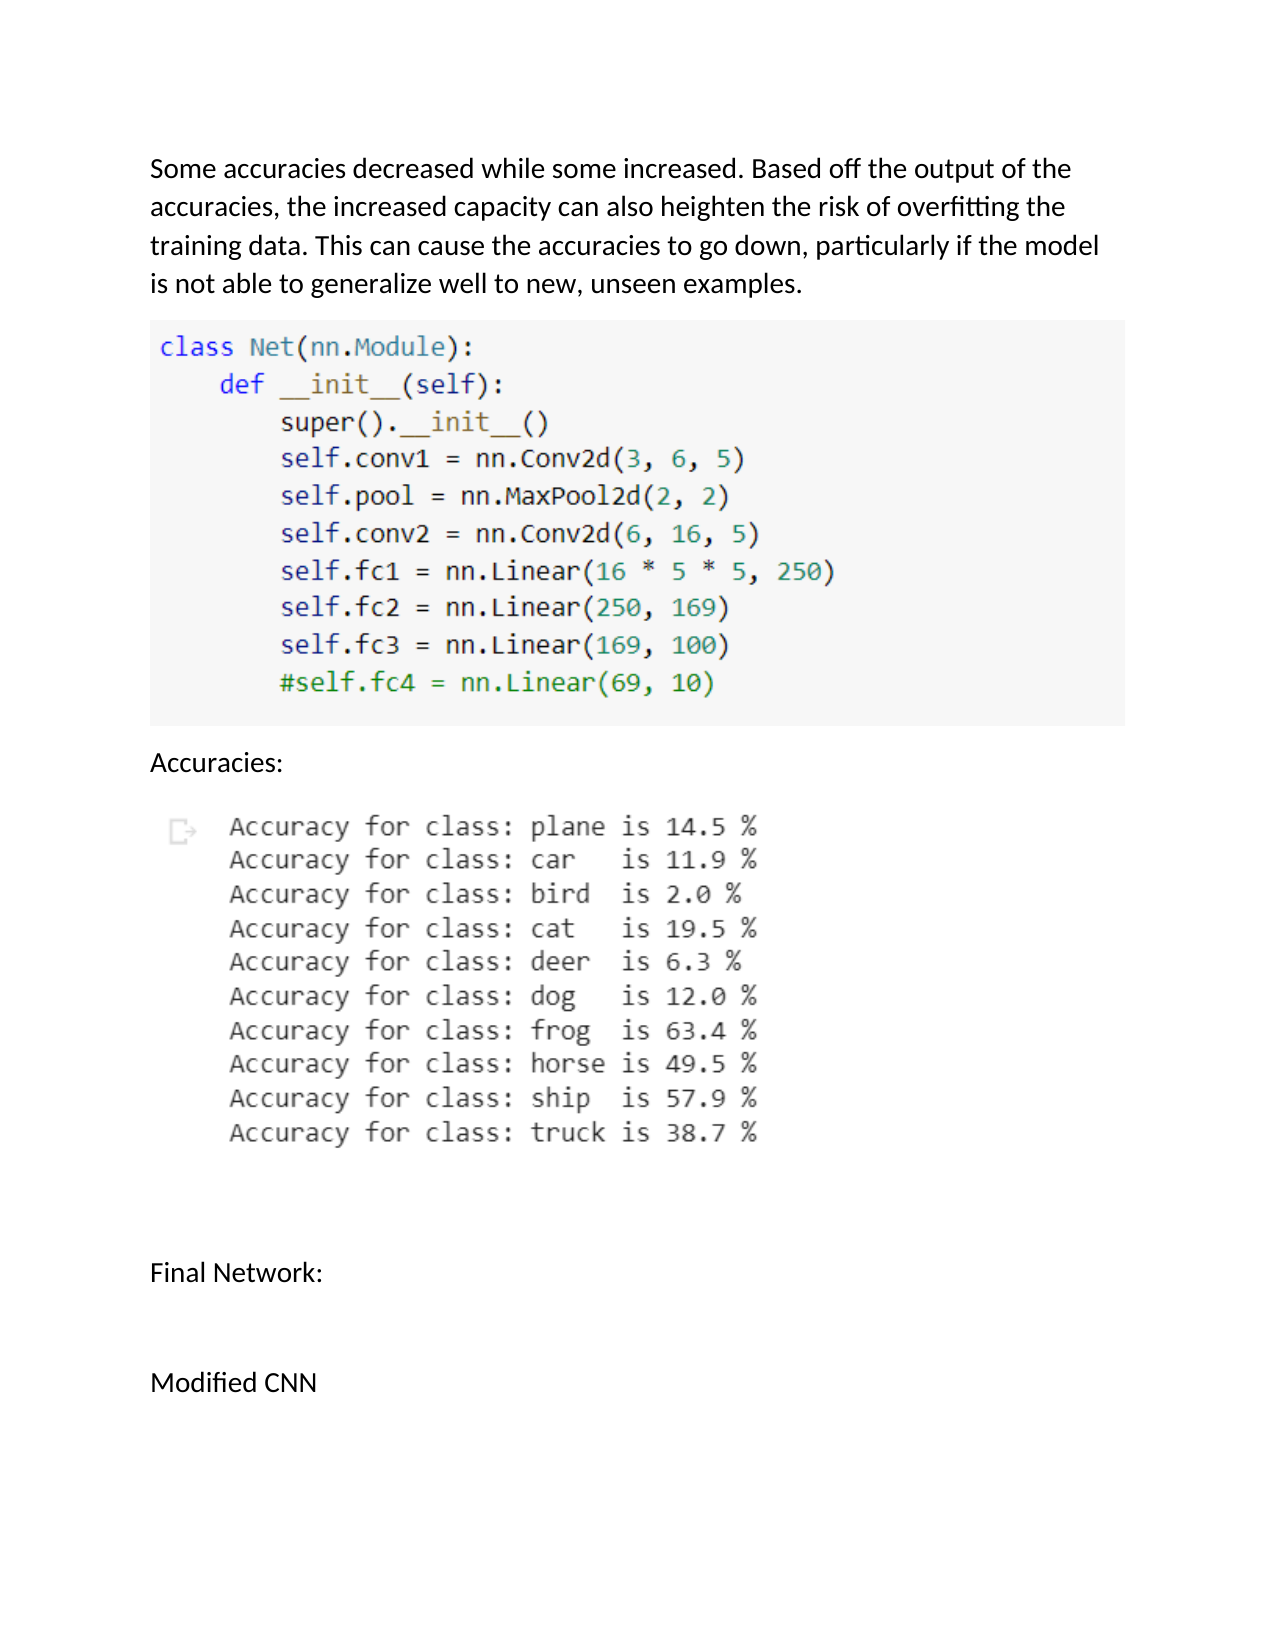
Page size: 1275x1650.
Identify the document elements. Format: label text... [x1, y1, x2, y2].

picture [150, 799, 930, 1181]
text Final Network: [150, 1254, 1125, 1290]
text Some accuracies decreased while some increased. Based off the output of the accuracies, the increased capacity can also heighten the risk of overfitting the training data. This can cause the accuracies to go down, particularly if the model is not able to generalize well to new, unseen examples. [150, 150, 1125, 301]
picture [150, 320, 1125, 726]
text Accuracies: [150, 744, 1125, 779]
text Modified CNN [150, 1364, 1125, 1400]
